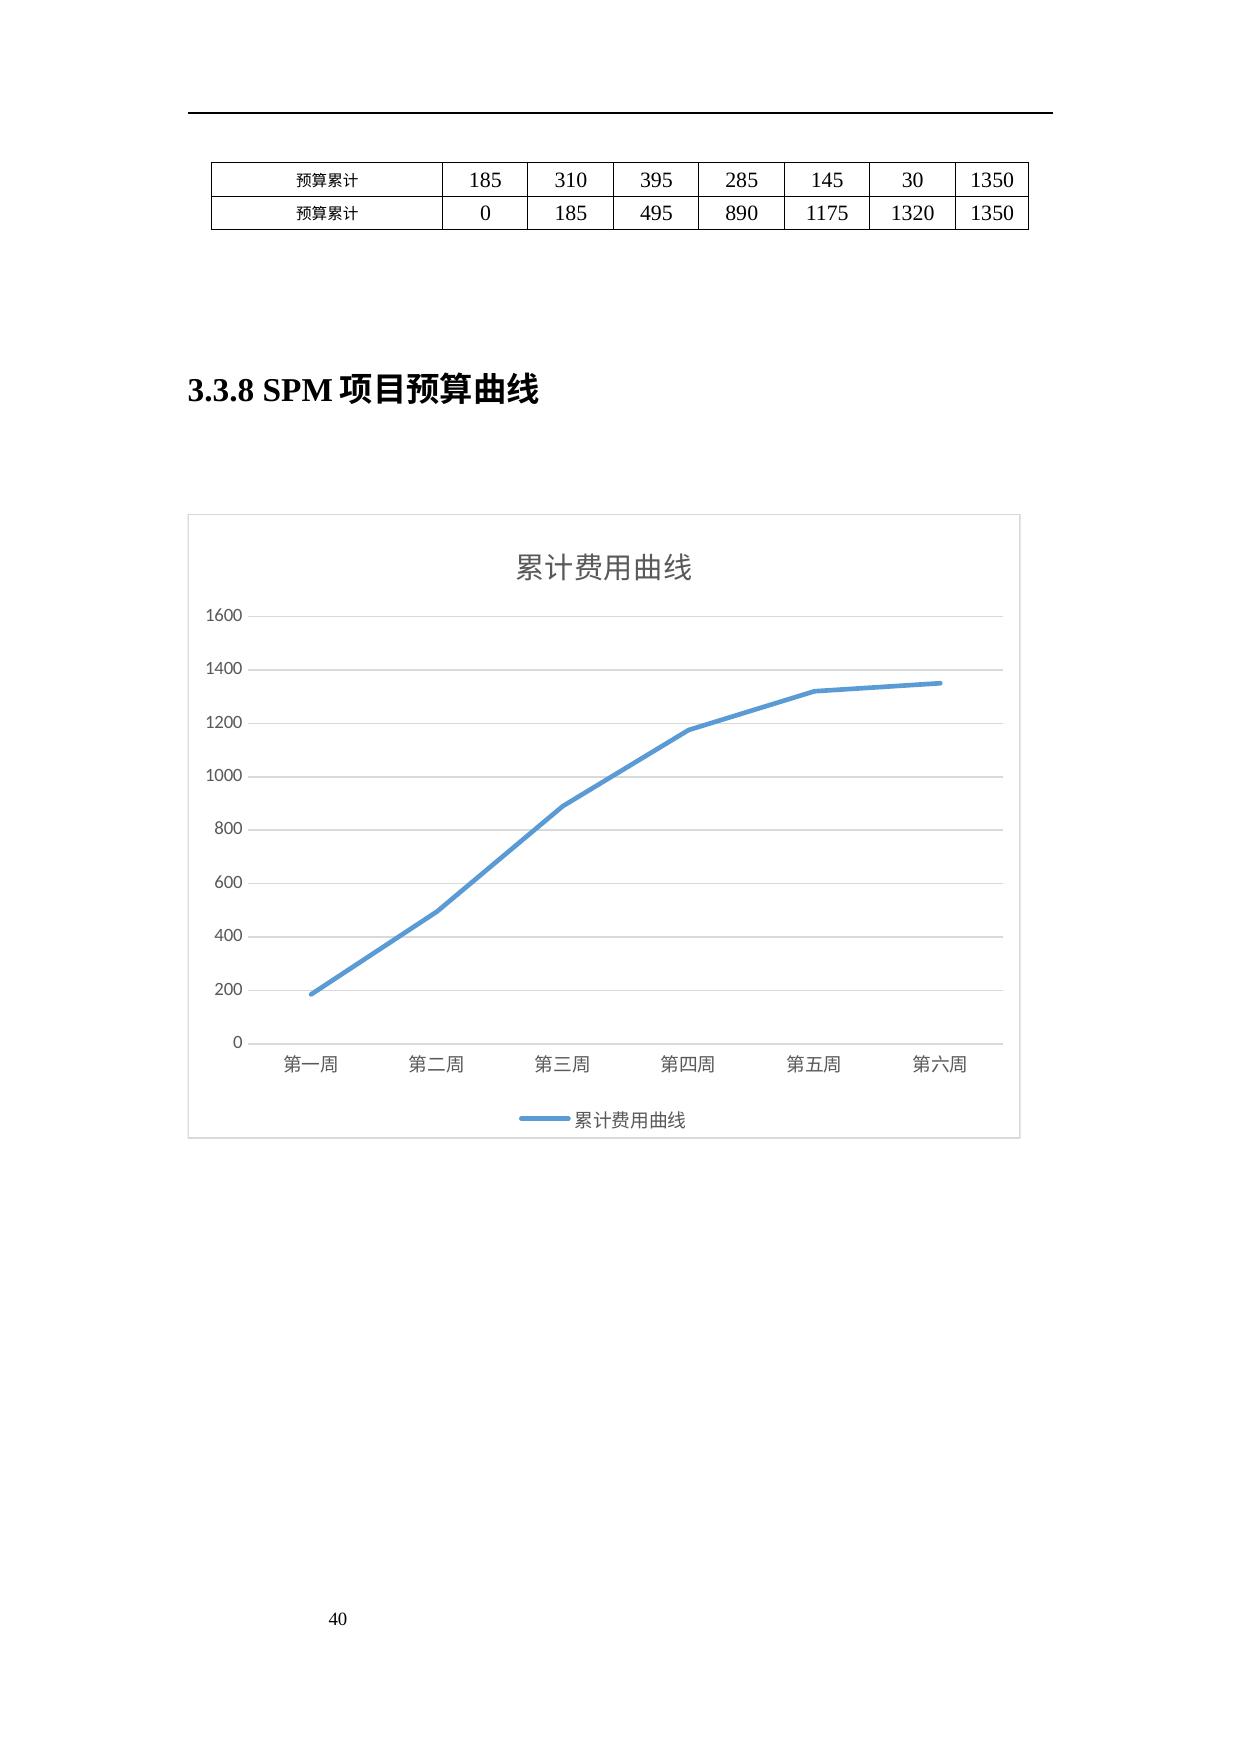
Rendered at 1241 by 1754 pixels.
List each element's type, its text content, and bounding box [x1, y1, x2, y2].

table_cell 1350 [956, 163, 1028, 196]
table_cell 310 [528, 163, 613, 196]
table_cell 145 [785, 163, 869, 196]
subtitle 3.3.8 SPM项目预算曲线 [187, 355, 1053, 420]
table_cell 30 [870, 163, 955, 196]
table_cell 185 [528, 197, 613, 229]
table_cell 495 [614, 197, 698, 229]
table_cell 185 [443, 163, 527, 196]
table_cell 395 [614, 163, 698, 196]
table_cell 285 [699, 163, 784, 196]
table_cell 1350 [956, 197, 1028, 229]
table_cell 1175 [785, 197, 869, 229]
table_cell 预算累计 [212, 197, 442, 229]
table_cell 890 [699, 197, 784, 229]
table_cell 1320 [870, 197, 955, 229]
table_cell 0 [443, 197, 527, 229]
table_cell 预算累计 [212, 163, 442, 196]
